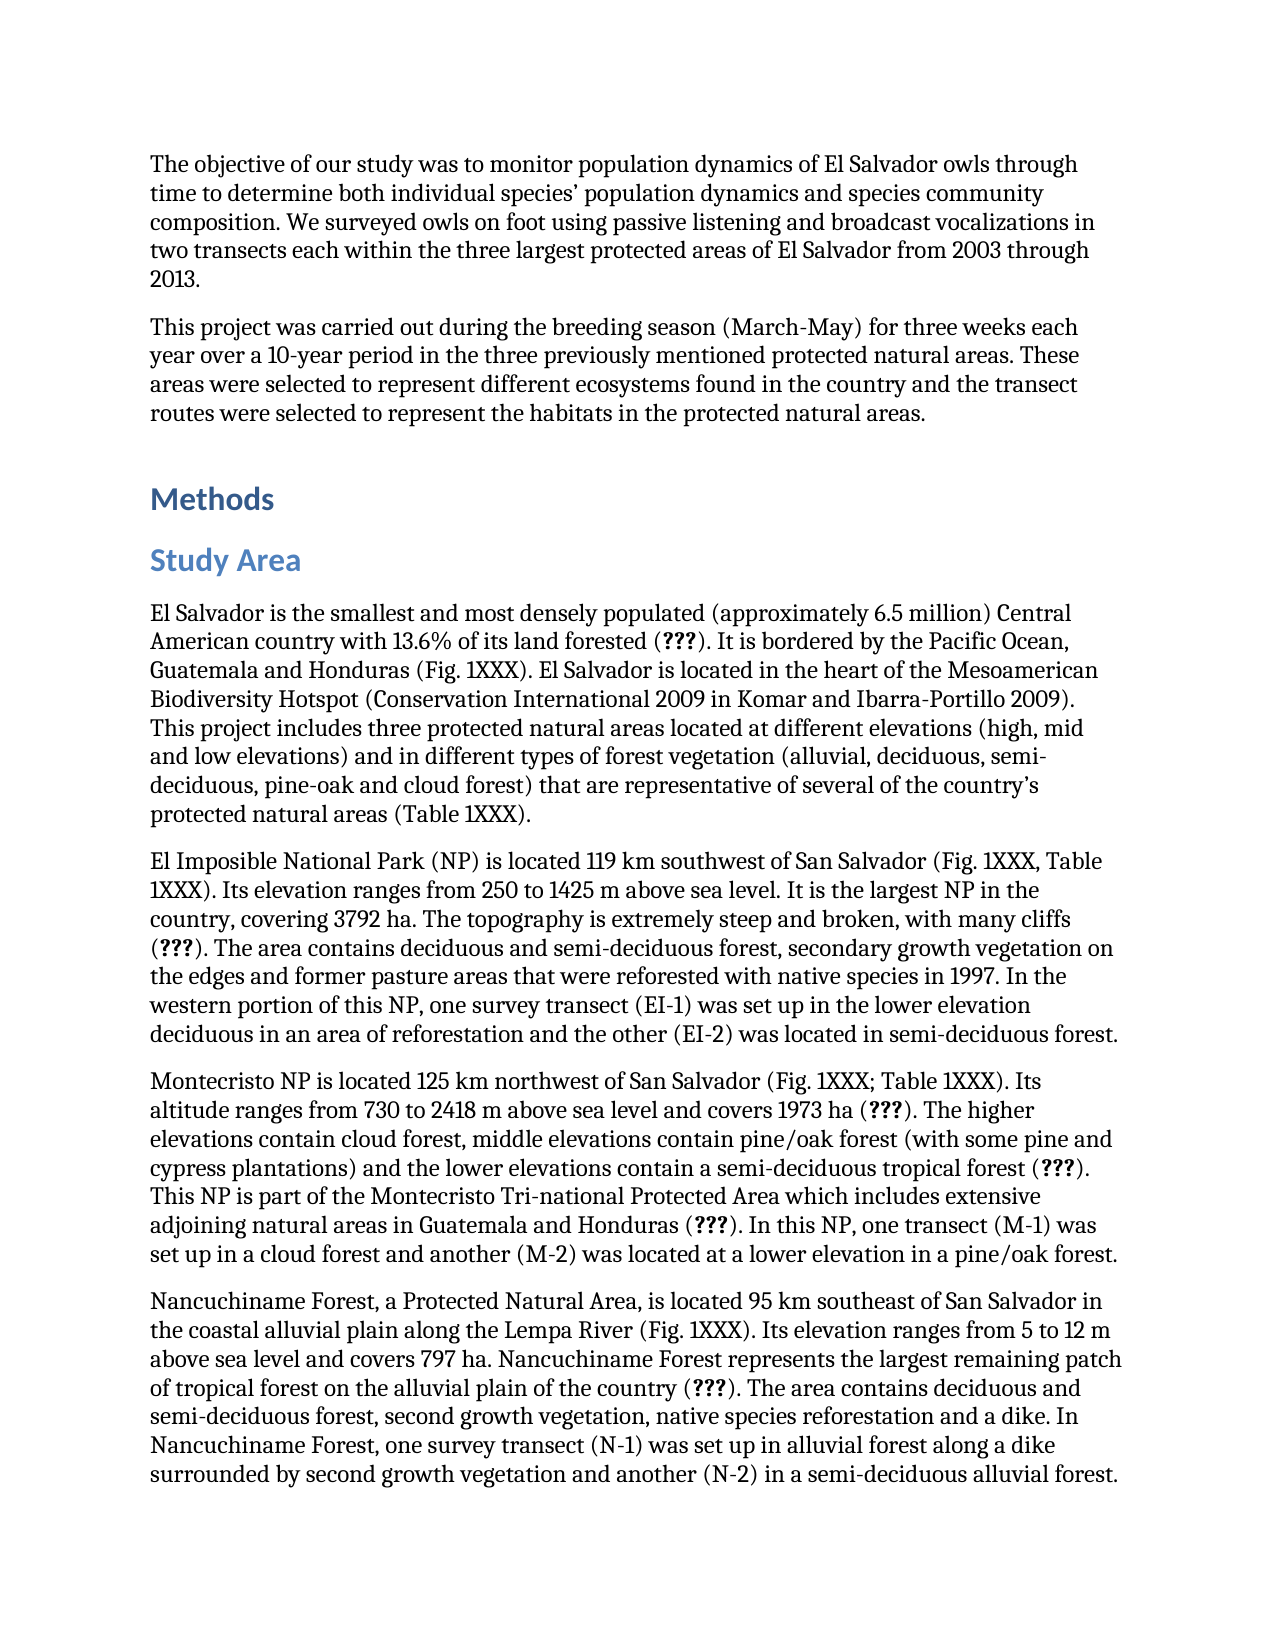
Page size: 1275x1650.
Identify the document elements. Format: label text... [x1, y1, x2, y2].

text Nancuchiname Forest, a Protected Natural Area, is located 95 km southeast of San Salvador in the coastal alluvial plain along the Lempa River (Fig. 1XXX). Its elevation ranges from 5 to 12 m above sea level and covers 797 ha. Nancuchiname Forest represents the largest remaining patch of tropical forest on the alluvial plain of the country (???). The area contains deciduous and semi-deciduous forest, second growth vegetation, native species reforestation and a dike. In Nancuchiname Forest, one survey transect (N-1) was set up in alluvial forest along a dike surrounded by second growth vegetation and another (N-2) in a semi-deciduous alluvial forest. [150, 1287, 1125, 1488]
text This project was carried out during the breeding season (March-May) for three weeks each year over a 10-year period in the three previously mentioned protected natural areas. These areas were selected to represent different ecosystems found in the country and the transect routes were selected to represent the habitats in the protected natural areas. [150, 312, 1125, 427]
text El Imposible National Park (NP) is located 119 km southwest of San Salvador (Fig. 1XXX, Table 1XXX). Its elevation ranges from 250 to 1425 m above sea level. It is the largest NP in the country, covering 3792 ha. The topography is extremely steep and broken, with many cliffs (???). The area contains deciduous and semi-deciduous forest, secondary growth vegetation on the edges and former pasture areas that were reforested with native species in 1997. In the western portion of this NP, one survey transect (EI-1) was set up in the lower elevation deciduous in an area of reforestation and the other (EI-2) was located in semi-deciduous forest. [150, 847, 1125, 1048]
text The objective of our study was to monitor population dynamics of El Salvador owls through time to determine both individual species’ population dynamics and species community composition. We surveyed owls on foot using passive listening and broadcast vocalizations in two transects each within the three largest protected areas of El Salvador from 2003 through 2013. [150, 150, 1125, 294]
text El Salvador is the smallest and most densely populated (approximately 6.5 million) Central American country with 13.6% of its land forested (???). It is bordered by the Pacific Ocean, Guatemala and Honduras (Fig. 1XXX). El Salvador is located in the heart of the Mesoamerican Biodiversity Hotspot (Conservation International 2009 in Komar and Ibarra-Portillo 2009). This project includes three protected natural areas located at different elevations (high, mid and low elevations) and in different types of forest vegetation (alluvial, deciduous, semi-deciduous, pine-oak and cloud forest) that are representative of several of the country’s protected natural areas (Table 1XXX). [150, 598, 1125, 828]
subtitle Methods [150, 477, 1125, 518]
text Montecristo NP is located 125 km northwest of San Salvador (Fig. 1XXX; Table 1XXX). Its altitude ranges from 730 to 2418 m above sea level and covers 1973 ha (???). The higher elevations contain cloud forest, middle elevations contain pine/oak forest (with some pine and cypress plantations) and the lower elevations contain a semi-deciduous tropical forest (???). This NP is part of the Montecristo Tri-national Protected Area which includes extensive adjoining natural areas in Guatemala and Honduras (???). In this NP, one transect (M-1) was set up in a cloud forest and another (M-2) was located at a lower elevation in a pine/oak forest. [150, 1067, 1125, 1268]
subtitle Study Area [150, 539, 1125, 580]
